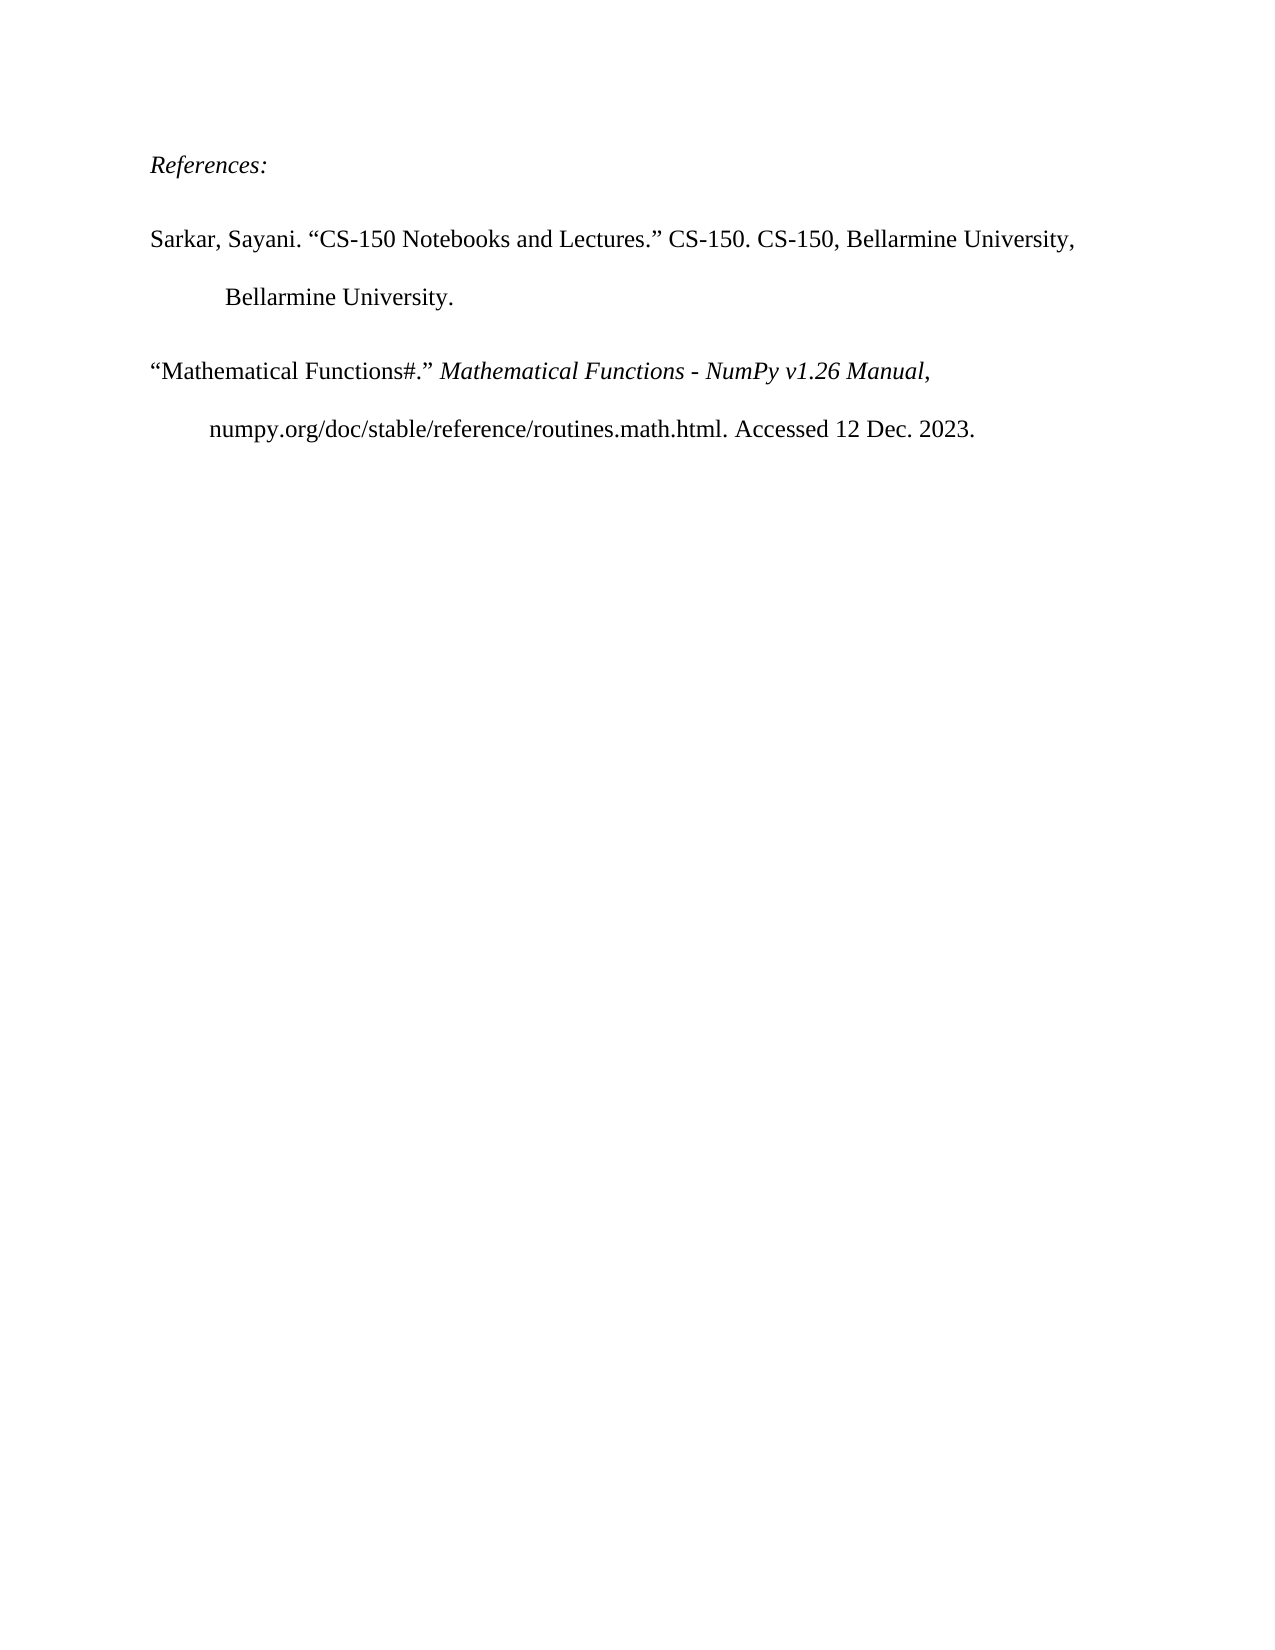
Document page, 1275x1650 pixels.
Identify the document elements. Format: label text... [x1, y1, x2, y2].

text “Mathematical Functions#.” Mathematical Functions - NumPy v1.26 Manual, numpy.org/doc/stable/reference/routines.math.html. Accessed 12 Dec. 2023. [150, 356, 1125, 443]
text References: [150, 150, 1125, 179]
text Sarkar, Sayani. “CS-150 Notebooks and Lectures.” CS-150. CS-150, Bellarmine University, Bellarmine University. [150, 224, 1125, 311]
